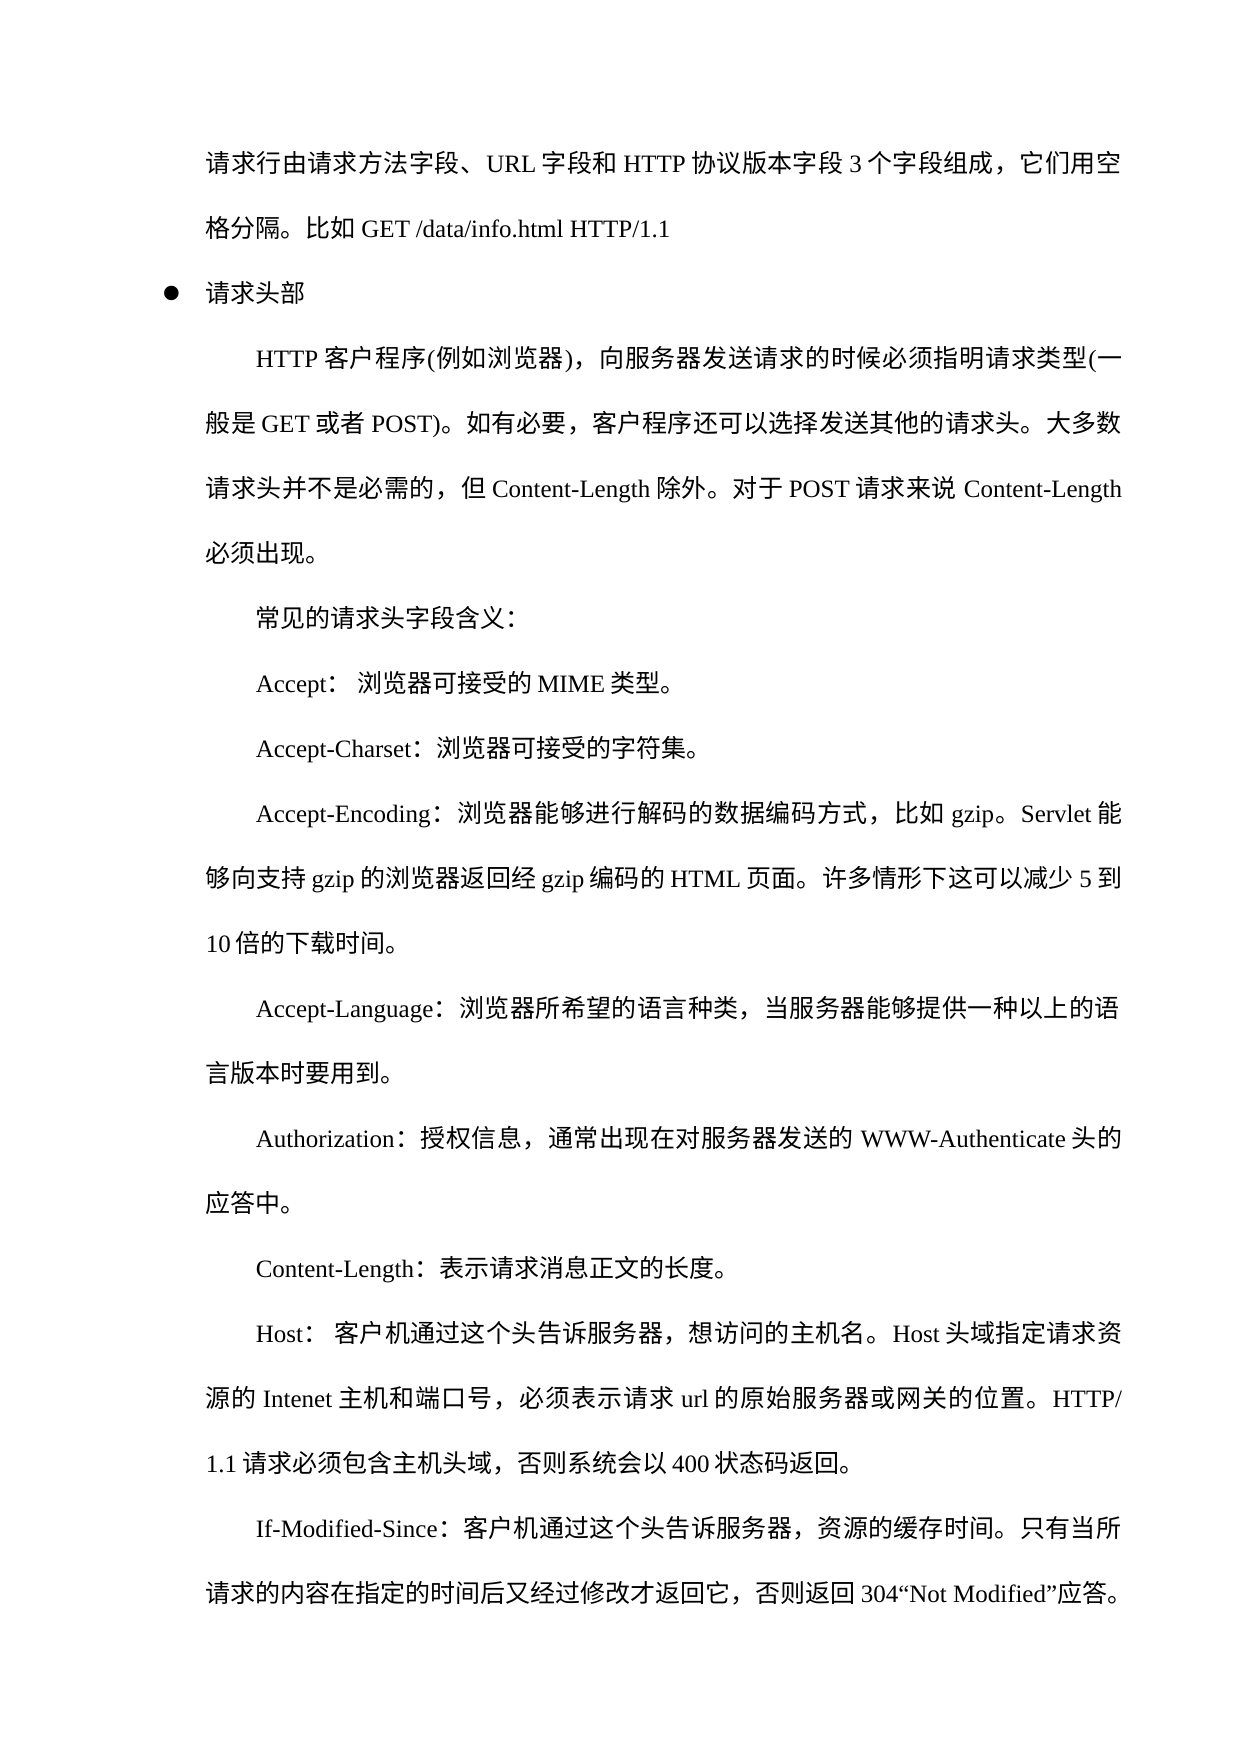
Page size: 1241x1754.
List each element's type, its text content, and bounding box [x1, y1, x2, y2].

list Accept-Language：浏览器所希望的语言种类，当服务器能够提供一种以上的语言版本时要用到。 [206, 974, 1122, 1104]
list Accept-Charset：浏览器可接受的字符集。 [206, 714, 1122, 779]
list 请求头部 [162, 259, 1122, 324]
list Accept-Encoding：浏览器能够进行解码的数据编码方式，比如gzip。Servlet能够向支持gzip的浏览器返回经gzip编码的HTML页面。许多情形下这可以减少5到10倍的下载时间。 [206, 779, 1122, 974]
list Authorization：授权信息，通常出现在对服务器发送的WWW-Authenticate头的应答中。 [206, 1104, 1122, 1234]
list 请求行由请求方法字段、URL字段和HTTP协议版本字段3个字段组成，它们用空格分隔。比如 GET /data/info.html HTTP/1.1 [206, 129, 1122, 259]
list Host： 客户机通过这个头告诉服务器，想访问的主机名。Host头域指定请求资源的Intenet主机和端口号，必须表示请求url的原始服务器或网关的位置。HTTP/1.1请求必须包含主机头域，否则系统会以400状态码返回。 [206, 1299, 1122, 1494]
list Content-Length：表示请求消息正文的长度。 [206, 1234, 1122, 1299]
list Accept： 浏览器可接受的MIME类型。 [206, 649, 1122, 714]
list HTTP客户程序(例如浏览器)，向服务器发送请求的时候必须指明请求类型(一般是GET或者 POST)。如有必要，客户程序还可以选择发送其他的请求头。大多数请求头并不是必需的，但Content-Length除外。对于POST请求来说 Content-Length必须出现。 [206, 324, 1122, 584]
list If-Modified-Since：客户机通过这个头告诉服务器，资源的缓存时间。只有当所请求的内容在指定的时间后又经过修改才返回它，否则返回304“Not Modified”应答。 [206, 1494, 1122, 1624]
list 常见的请求头字段含义： [206, 584, 1122, 649]
